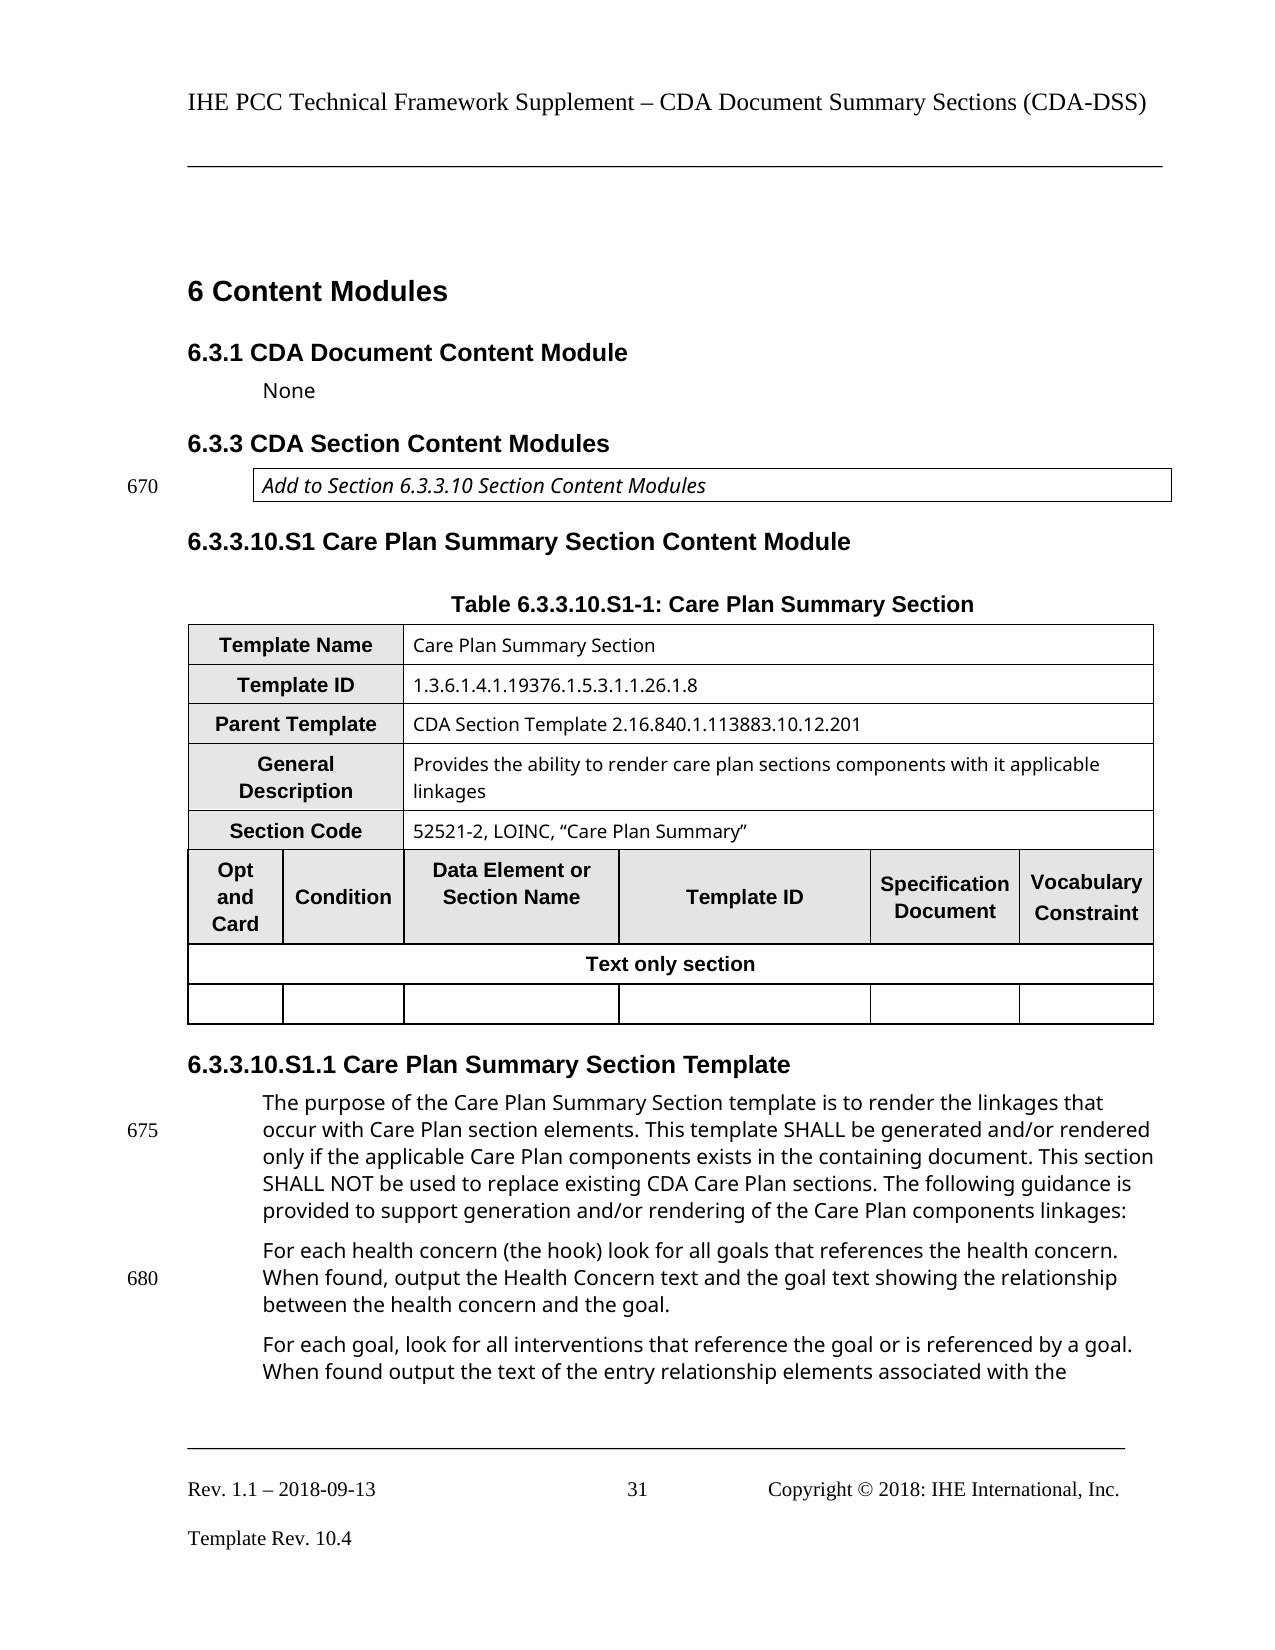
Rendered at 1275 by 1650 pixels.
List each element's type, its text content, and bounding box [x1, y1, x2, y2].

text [262, 1331, 1162, 1385]
table_cell Vocabulary Constraint [1020, 850, 1153, 943]
table_header Template Name [189, 625, 403, 664]
table_cell Data Element or Section Name [405, 850, 618, 943]
table_cell [405, 985, 618, 1023]
table_cell Template ID [189, 665, 403, 703]
table_cell 52521-2, LOINC, “Care Plan Summary” [404, 811, 1153, 849]
table_cell [189, 985, 282, 1023]
table_cell Template ID [620, 850, 870, 943]
table_cell [1020, 985, 1153, 1023]
table_cell General Description [189, 744, 403, 809]
title Table 6.3.3.10.S1-1: Care Plan Summary Section [262, 591, 1162, 618]
subtitle 6.3.3.10.S1.1 Care Plan Summary Section Template [187, 1050, 1162, 1078]
table_cell Section Code [189, 811, 403, 849]
table_cell 1.3.6.1.4.1.19376.1.5.3.1.1.26.1.8 [404, 665, 1153, 703]
text None [262, 377, 1162, 404]
table_cell Text only section [189, 945, 1153, 983]
table_cell [620, 985, 870, 1023]
table_cell [284, 985, 403, 1023]
subtitle 6 Content Modules [187, 274, 1162, 308]
text The purpose of the Care Plan Summary Section template is to render the linkages that occur with Care Plan section elements. This template SHALL be generated and/or rendered only if the applicable Care Plan components exists in the containing document. This section SHALL NOT be used to replace existing CDA Care Plan sections. The following guidance is provided to support generation and/or rendering of the Care Plan components linkages: [262, 1089, 1162, 1224]
subtitle 6.3.1 CDA Document Content Module [187, 338, 1162, 366]
table_header Care Plan Summary Section [404, 625, 1153, 664]
table_cell Opt and Card [189, 850, 282, 943]
subtitle 6.3.3.10.S1 Care Plan Summary Section Content Module [187, 527, 1162, 555]
table_cell Specification Document [871, 850, 1019, 943]
text For each health concern (the hook) look for all goals that references the health concern. When found, output the Health Concern text and the goal text showing the relationship between the health concern and the goal. [262, 1237, 1162, 1318]
table_cell Parent Template [189, 704, 403, 743]
text Add to Section 6.3.3.10 Section Content Modules [254, 469, 1171, 501]
table_cell Condition [284, 850, 403, 943]
table_cell Provides the ability to render care plan sections components with it applicable linkages [404, 744, 1153, 809]
table_cell [871, 985, 1019, 1023]
table_cell CDA Section Template 2.16.840.1.113883.10.12.201 [404, 704, 1153, 743]
subtitle 6.3.3 CDA Section Content Modules [187, 429, 1162, 458]
